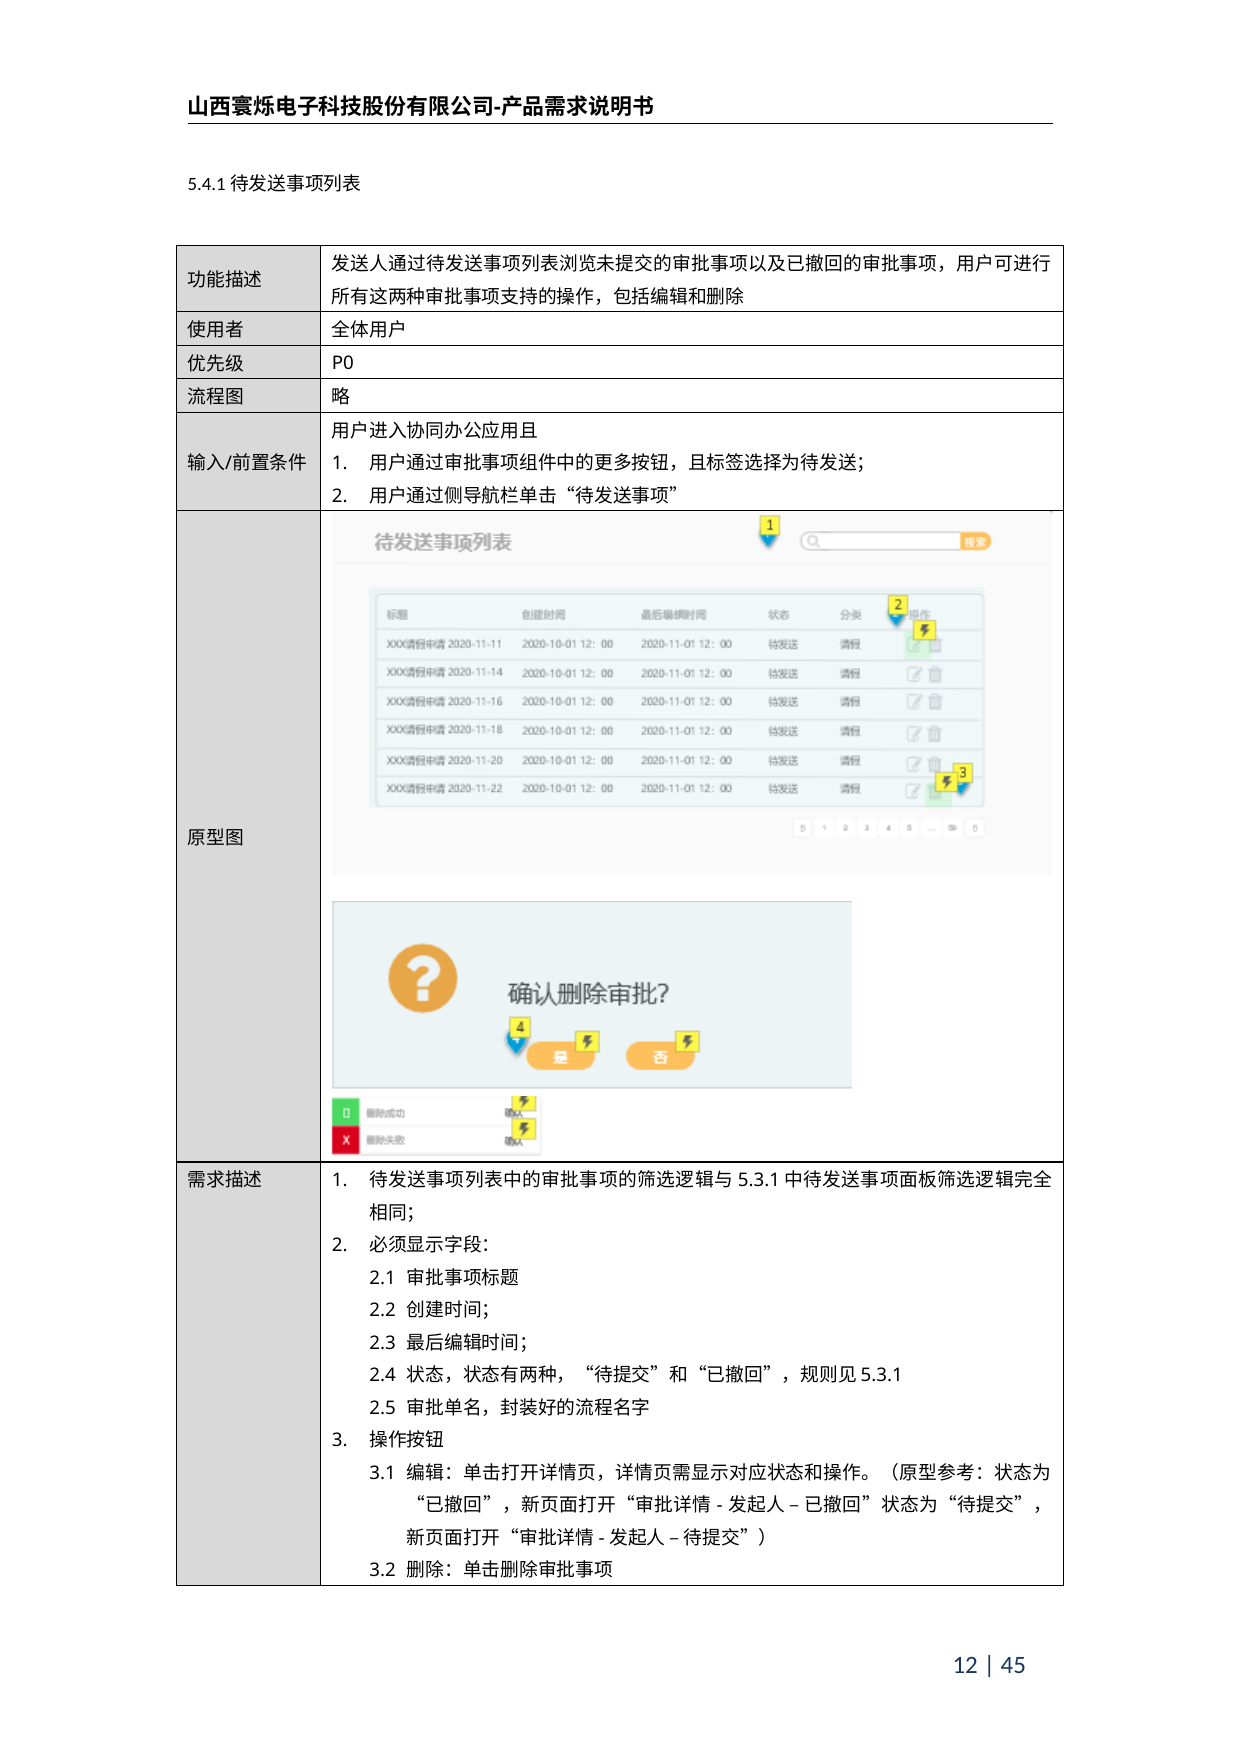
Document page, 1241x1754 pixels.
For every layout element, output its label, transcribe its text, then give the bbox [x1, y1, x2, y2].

table_cell 用户进入协同办公应用且 用户通过审批事项组件中的更多按钮，且标签选择为待发送； 用户通过侧导航栏单击“待发送事项” [321, 413, 1063, 510]
table_cell P0 [321, 346, 1063, 378]
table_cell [321, 1163, 1063, 1585]
table_cell [321, 511, 1063, 1161]
table_cell 流程图 [177, 379, 320, 412]
table_cell 需求描述 [177, 1163, 320, 1585]
table_cell 原型图 [177, 511, 320, 1161]
table_cell 使用者 [177, 312, 320, 345]
picture [331, 511, 1053, 875]
table_header 功能描述 [177, 246, 320, 311]
table_cell 输入/前置条件 [177, 413, 320, 510]
table_cell 全体用户 [321, 312, 1063, 345]
picture [331, 1096, 543, 1156]
table_cell 略 [321, 379, 1063, 412]
table_header 发送人通过待发送事项列表浏览未提交的审批事项以及已撤回的审批事项，用户可进行所有这两种审批事项支持的操作，包括编辑和删除 [321, 246, 1063, 311]
subtitle 5.4.1 待发送事项列表 [187, 166, 1053, 198]
picture [331, 901, 852, 1092]
table_cell 优先级 [177, 346, 320, 378]
